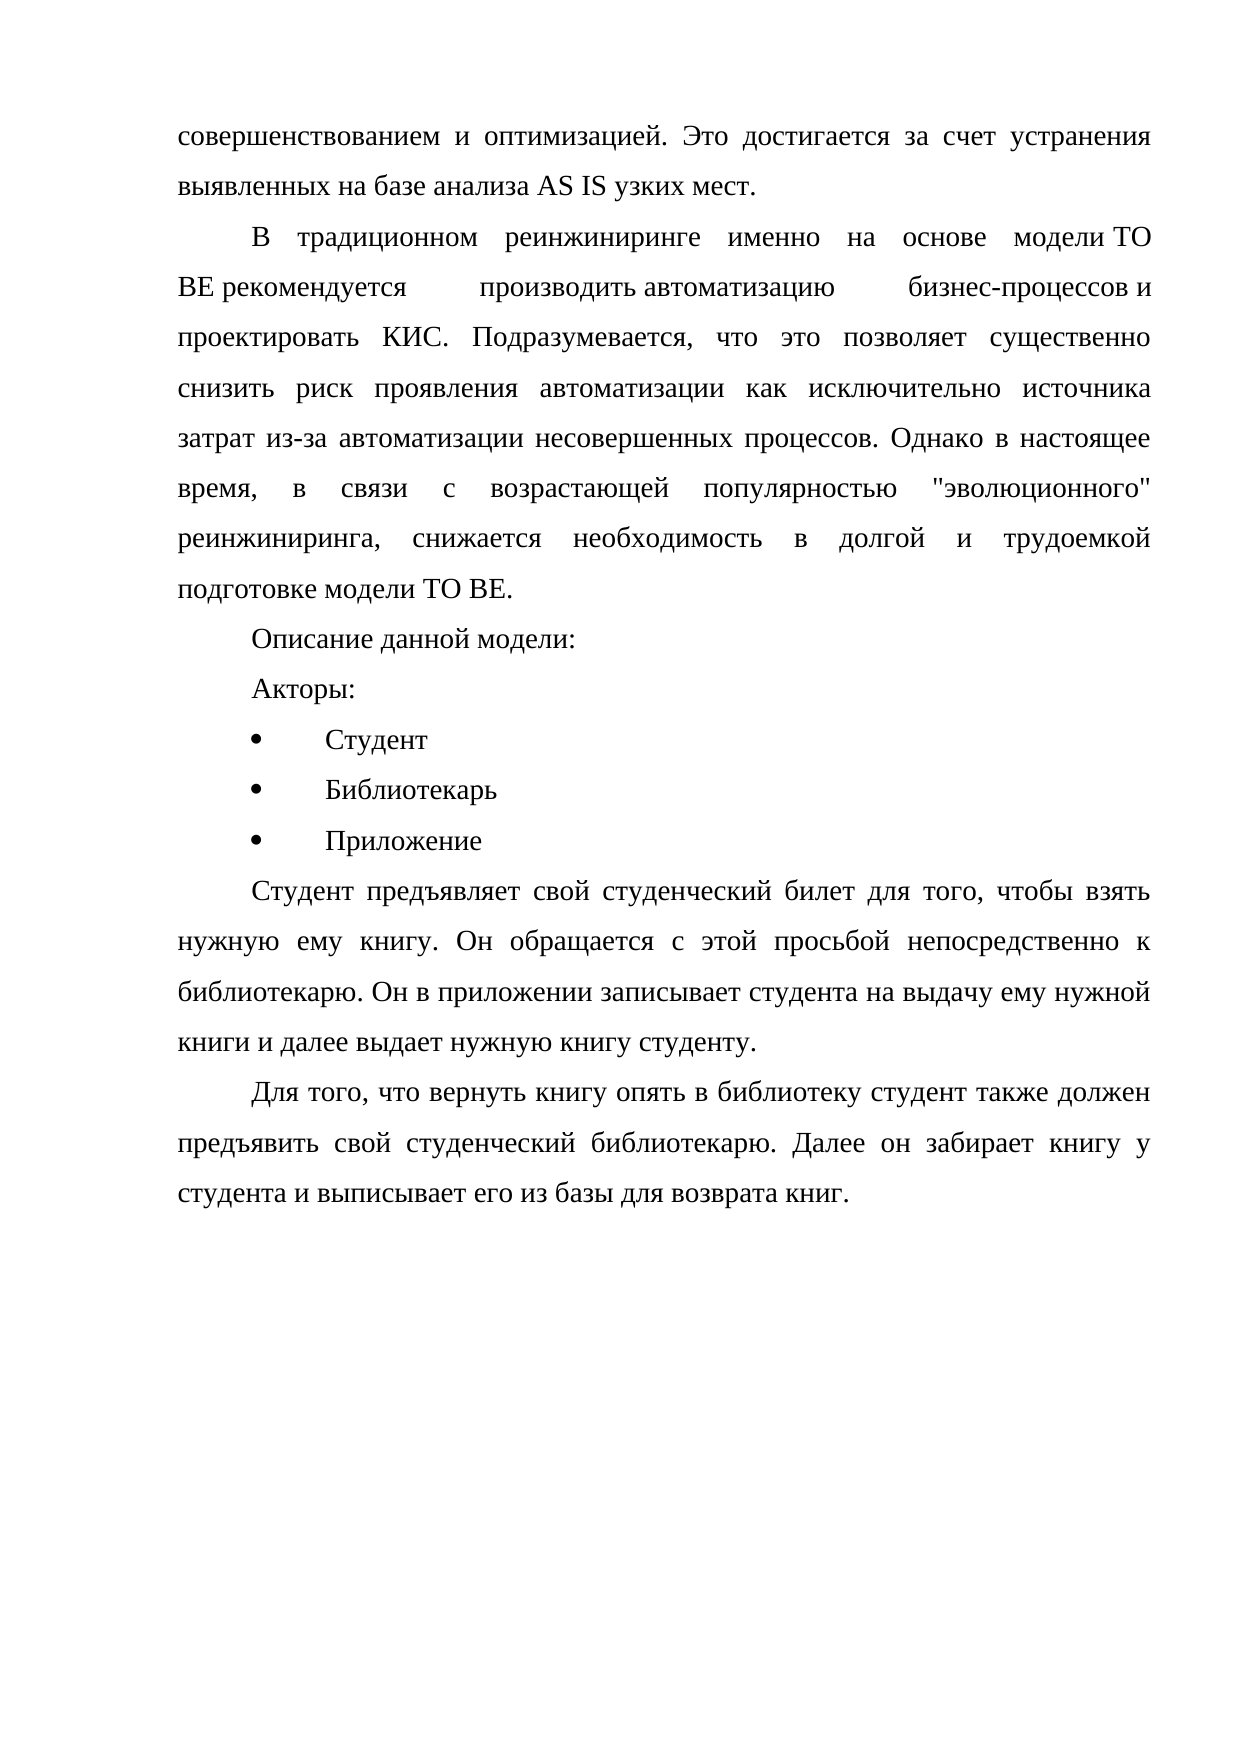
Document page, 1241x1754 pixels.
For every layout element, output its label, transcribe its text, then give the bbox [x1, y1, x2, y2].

text В традиционном реинжиниринге именно на основе модели TO BE рекомендуется производить автоматизацию бизнес-процессов и проектировать КИС. Подразумевается, что это позволяет существенно снизить риск проявления автоматизации как исключительно источника затрат из-за автоматизации несовершенных процессов. Однако в настоящее время, в связи с возрастающей популярностью "эволюционного" реинжиниринга, снижается необходимость в долгой и трудоемкой подготовке модели TO BE. [177, 219, 1152, 604]
text Студент предъявляет свой студенческий билет для того, чтобы взять нужную ему книгу. Он обращается с этой просьбой непосредственно к библиотекарю. Он в приложении записывает студента на выдачу ему нужной книги и далее выдает нужную книгу студенту. [177, 873, 1152, 1058]
text Описание данной модели: [177, 621, 1152, 655]
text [177, 118, 1152, 202]
text Акторы: [177, 672, 1152, 705]
list Приложение [177, 823, 1152, 856]
text Для того, что вернуть книгу опять в библиотеку студент также должен предъявить свой студенческий библиотекарю. Далее он забирает книгу у студента и выписывает его из базы для возврата книг. [177, 1074, 1152, 1208]
list Студент [177, 722, 1152, 756]
list Библиотекарь [177, 772, 1152, 806]
